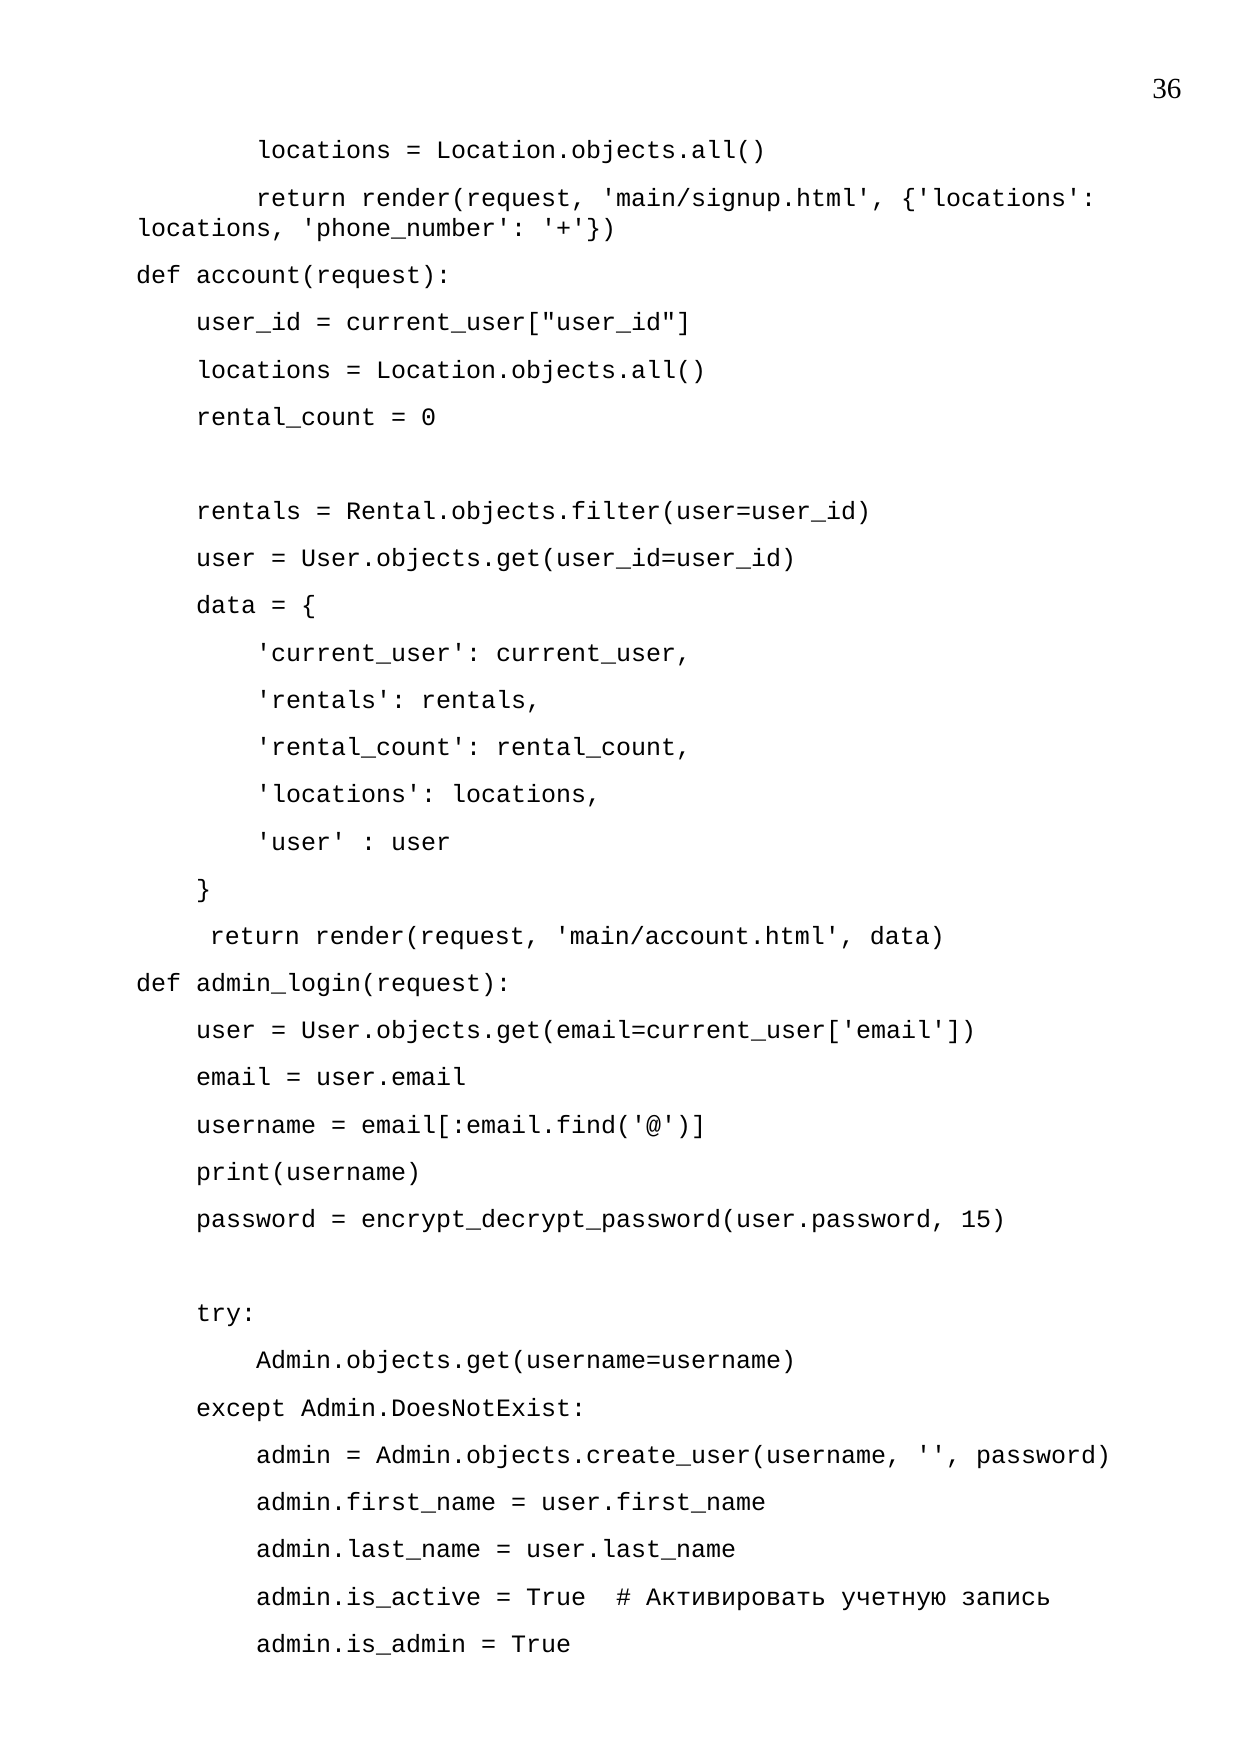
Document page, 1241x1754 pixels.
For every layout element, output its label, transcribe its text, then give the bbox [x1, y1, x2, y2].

text user = User.objects.get(email=current_user['email']) [136, 1018, 1181, 1046]
text except Admin.DoesNotExist: [136, 1395, 1181, 1424]
text 'rentals': rentals, [136, 687, 1181, 716]
text 'locations': locations, [136, 782, 1181, 810]
text print(username) [136, 1159, 1181, 1188]
text admin.is_active = True # Активировать учетную запись [136, 1584, 1181, 1612]
text def admin_login(request): [136, 971, 1181, 999]
text 'current_user': current_user, [136, 640, 1181, 669]
text password = encrypt_decrypt_password(user.password, 15) [136, 1207, 1181, 1235]
text user_id = current_user["user_id"] [136, 310, 1181, 338]
text locations = Location.objects.all() [136, 357, 1181, 386]
text user = User.objects.get(user_id=user_id) [136, 546, 1181, 574]
text rental_count = 0 [136, 404, 1181, 433]
text admin.first_name = user.first_name [136, 1490, 1181, 1518]
text locations = Location.objects.all() [136, 138, 1181, 166]
text def account(request): [136, 263, 1181, 291]
text 'rental_count': rental_count, [136, 735, 1181, 763]
text rentals = Rental.objects.filter(user=user_id) [136, 499, 1181, 527]
text try: [136, 1301, 1181, 1329]
text admin.last_name = user.last_name [136, 1537, 1181, 1565]
text } [136, 876, 1181, 904]
text admin = Admin.objects.create_user(username, '', password) [136, 1442, 1181, 1471]
text data = { [136, 593, 1181, 621]
text username = email[:email.find('@')] [136, 1112, 1181, 1141]
text email = user.email [136, 1065, 1181, 1093]
text return render(request, 'main/signup.html', {'locations': locations, 'phone_number': '+'}) [136, 185, 1181, 244]
text 'user' : user [136, 829, 1181, 857]
text admin.is_admin = True [136, 1631, 1181, 1659]
text return render(request, 'main/account.html', data) [136, 923, 1181, 952]
text Admin.objects.get(username=username) [136, 1348, 1181, 1376]
